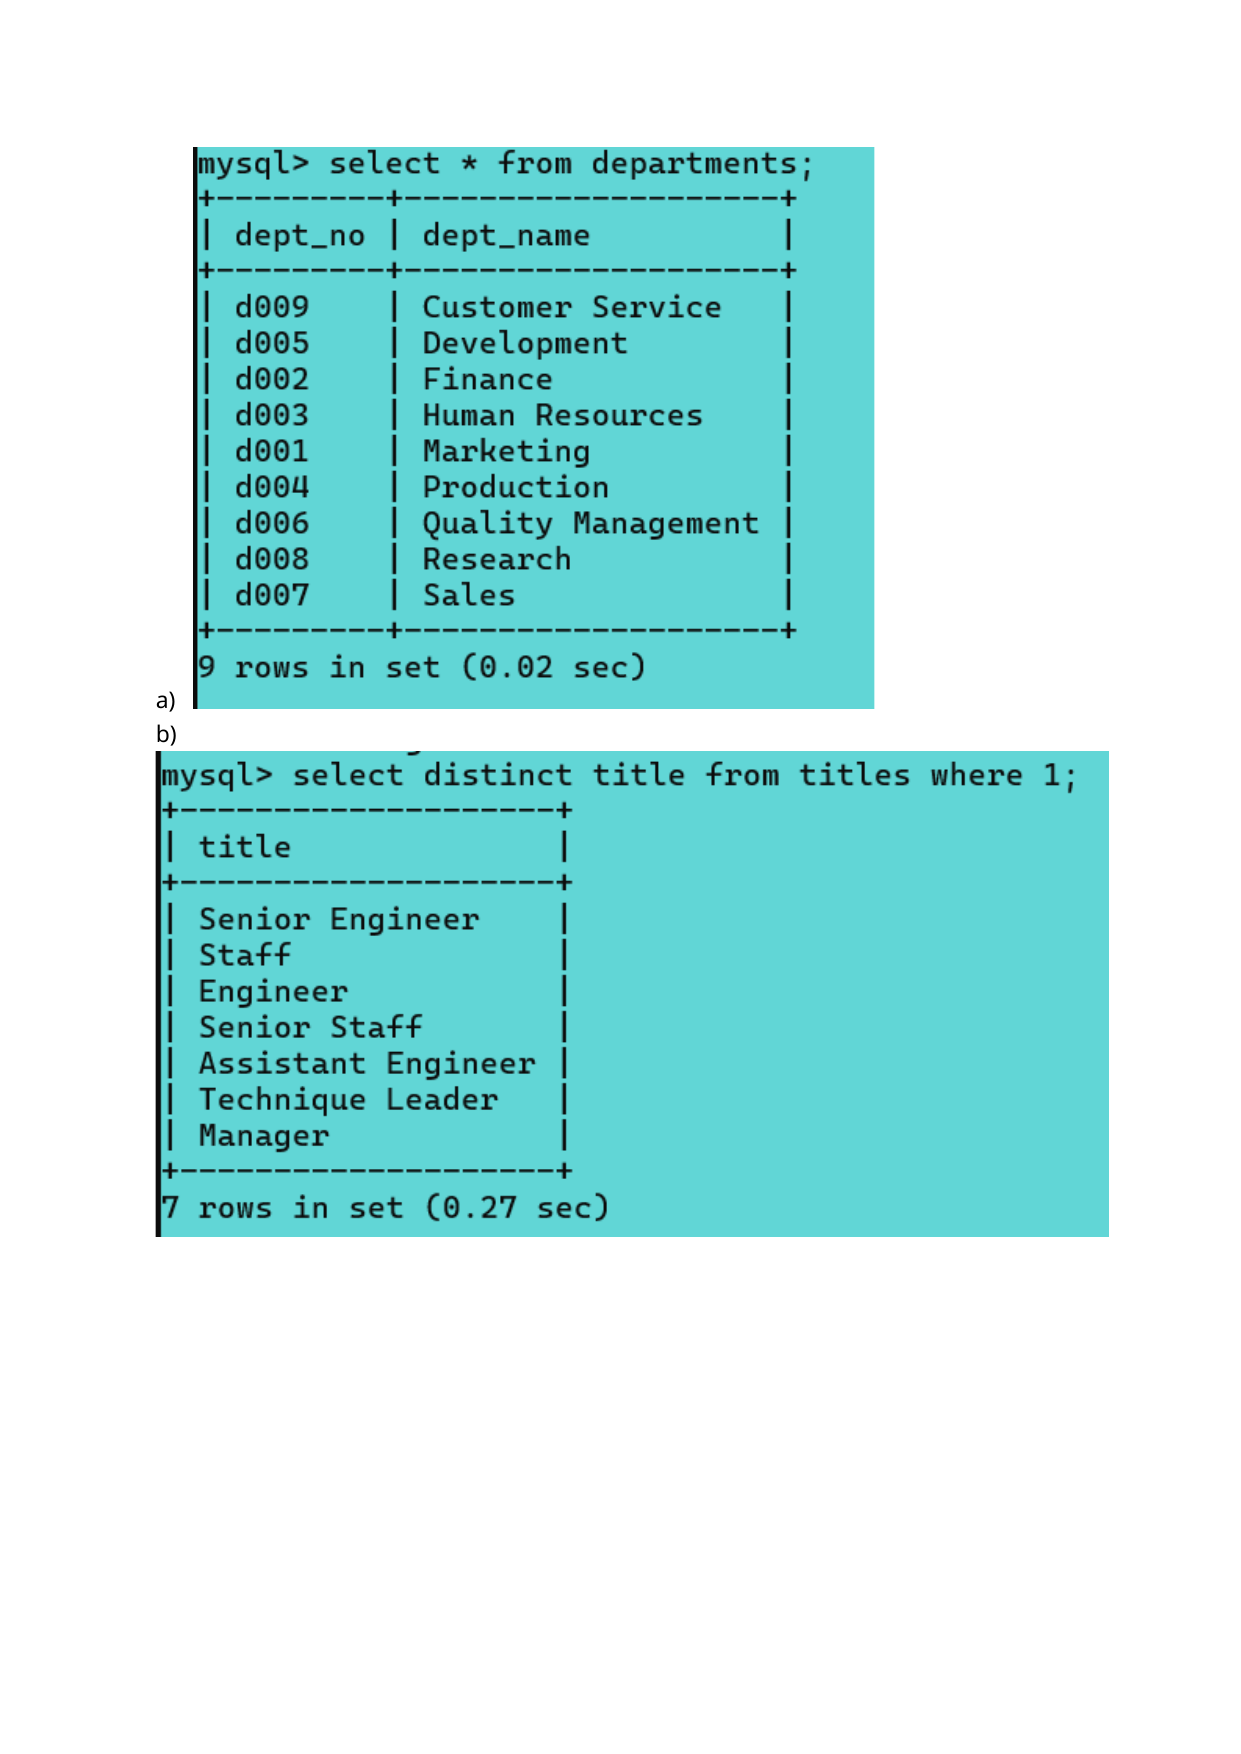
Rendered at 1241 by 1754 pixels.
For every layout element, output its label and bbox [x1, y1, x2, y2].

picture [193, 147, 875, 709]
picture [155, 751, 1109, 1237]
